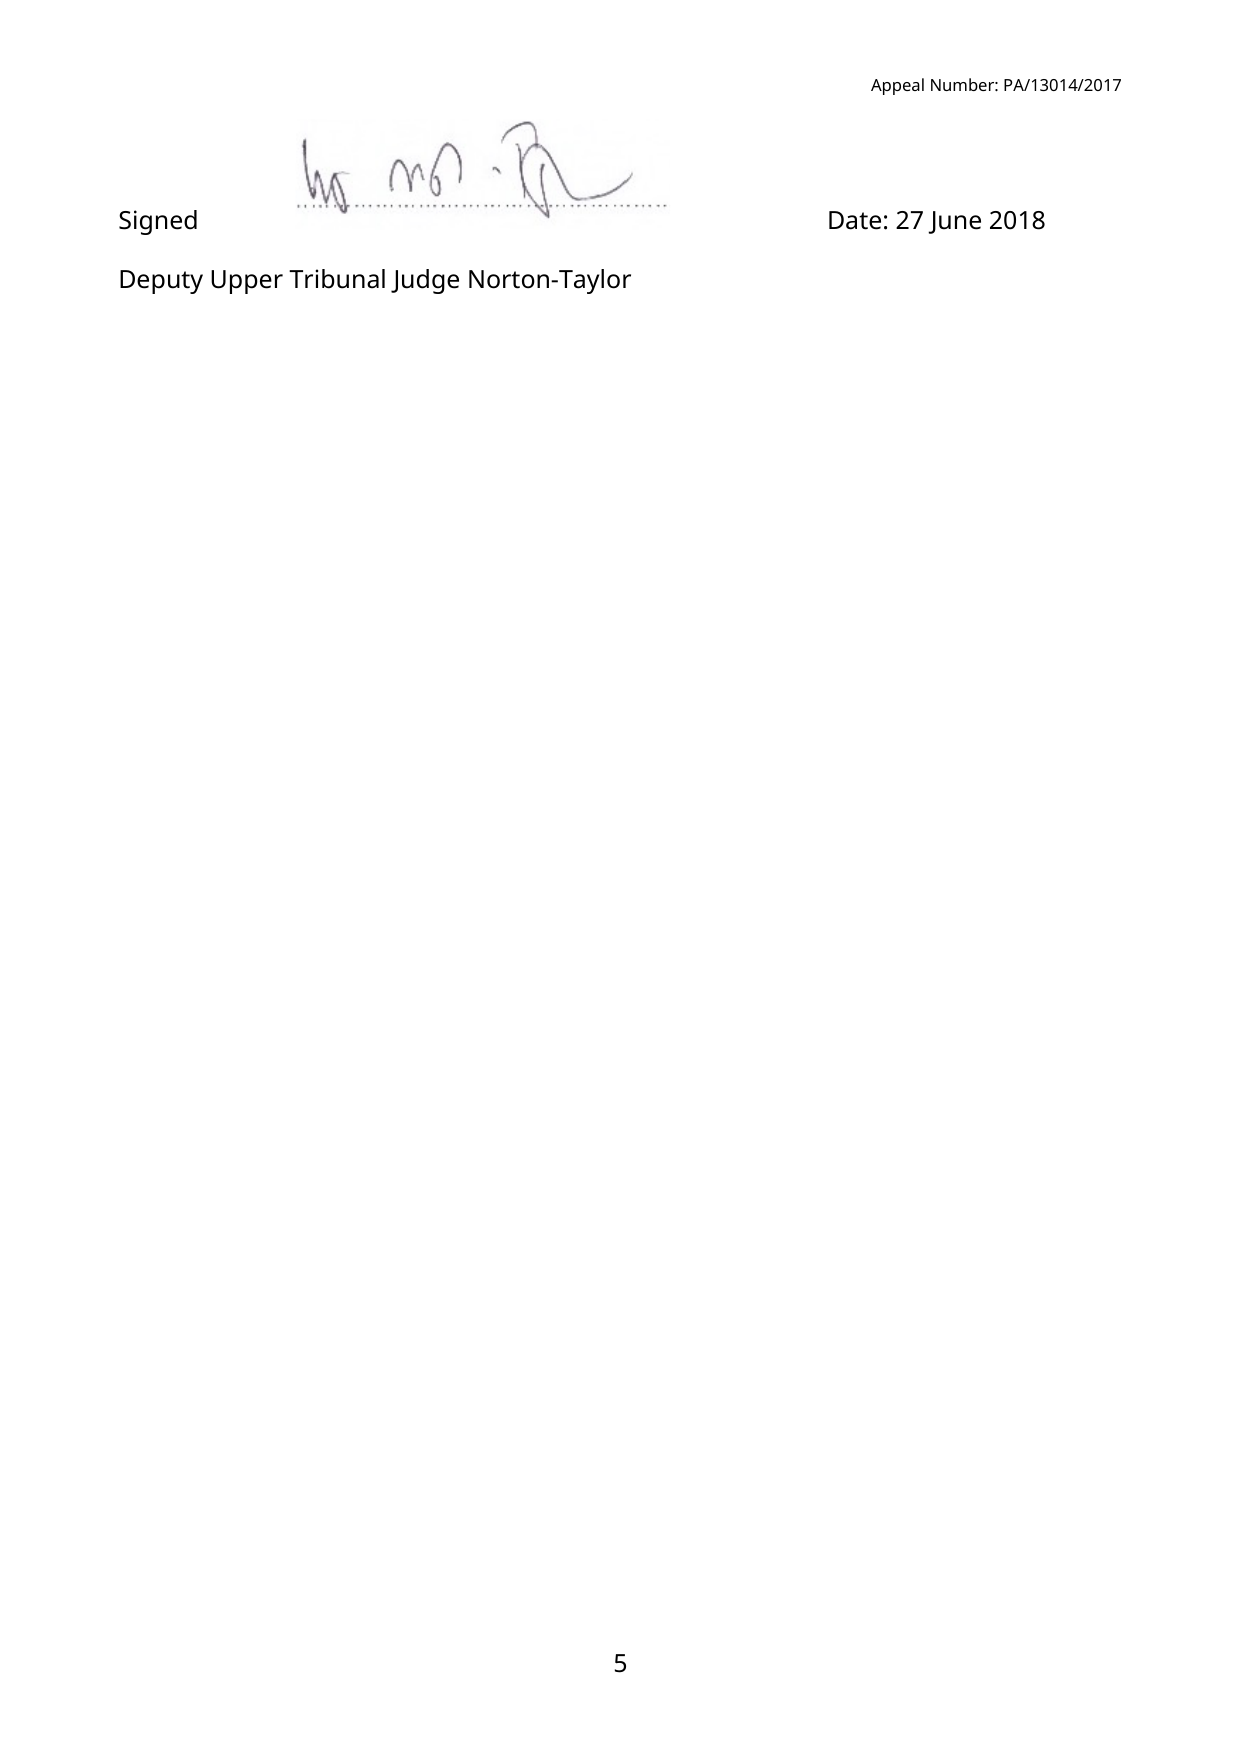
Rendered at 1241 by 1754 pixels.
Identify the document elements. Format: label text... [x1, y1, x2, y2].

text Deputy Upper Tribunal Judge Norton-Taylor [118, 262, 1122, 296]
picture [295, 119, 671, 230]
